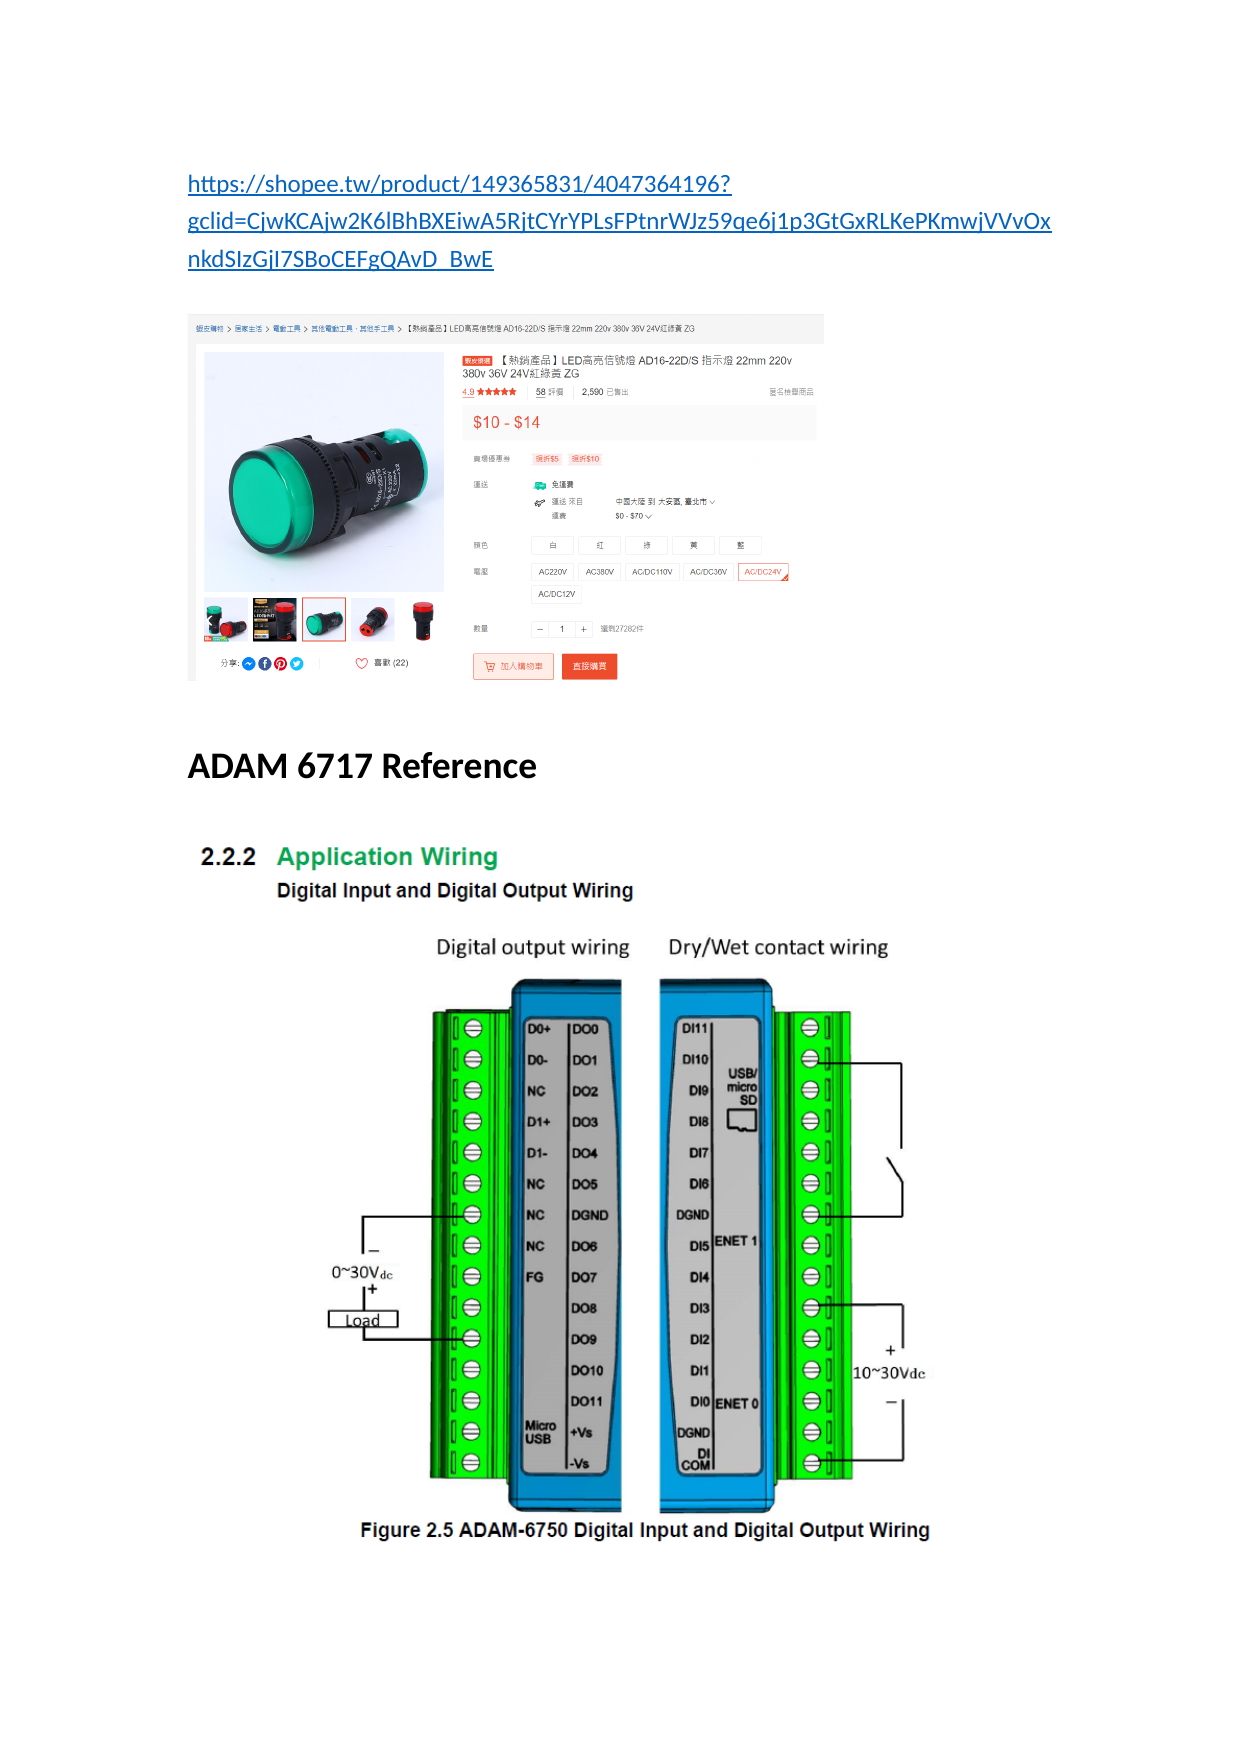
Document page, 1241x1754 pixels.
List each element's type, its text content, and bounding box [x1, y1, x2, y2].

picture [187, 839, 965, 1560]
text https://shopee.tw/product/149365831/4047364196?gclid=CjwKCAjw2K6lBhBXEiwA5RjtCYrYPLsFPtnrWJz59qe6j1p3GtGxRLKePKmwjVVvOxnkdSIzGjI7SBoCEFgQAvD_BwE [187, 164, 1053, 277]
text ADAM 6717 Reference [187, 727, 1053, 802]
picture [187, 314, 824, 681]
